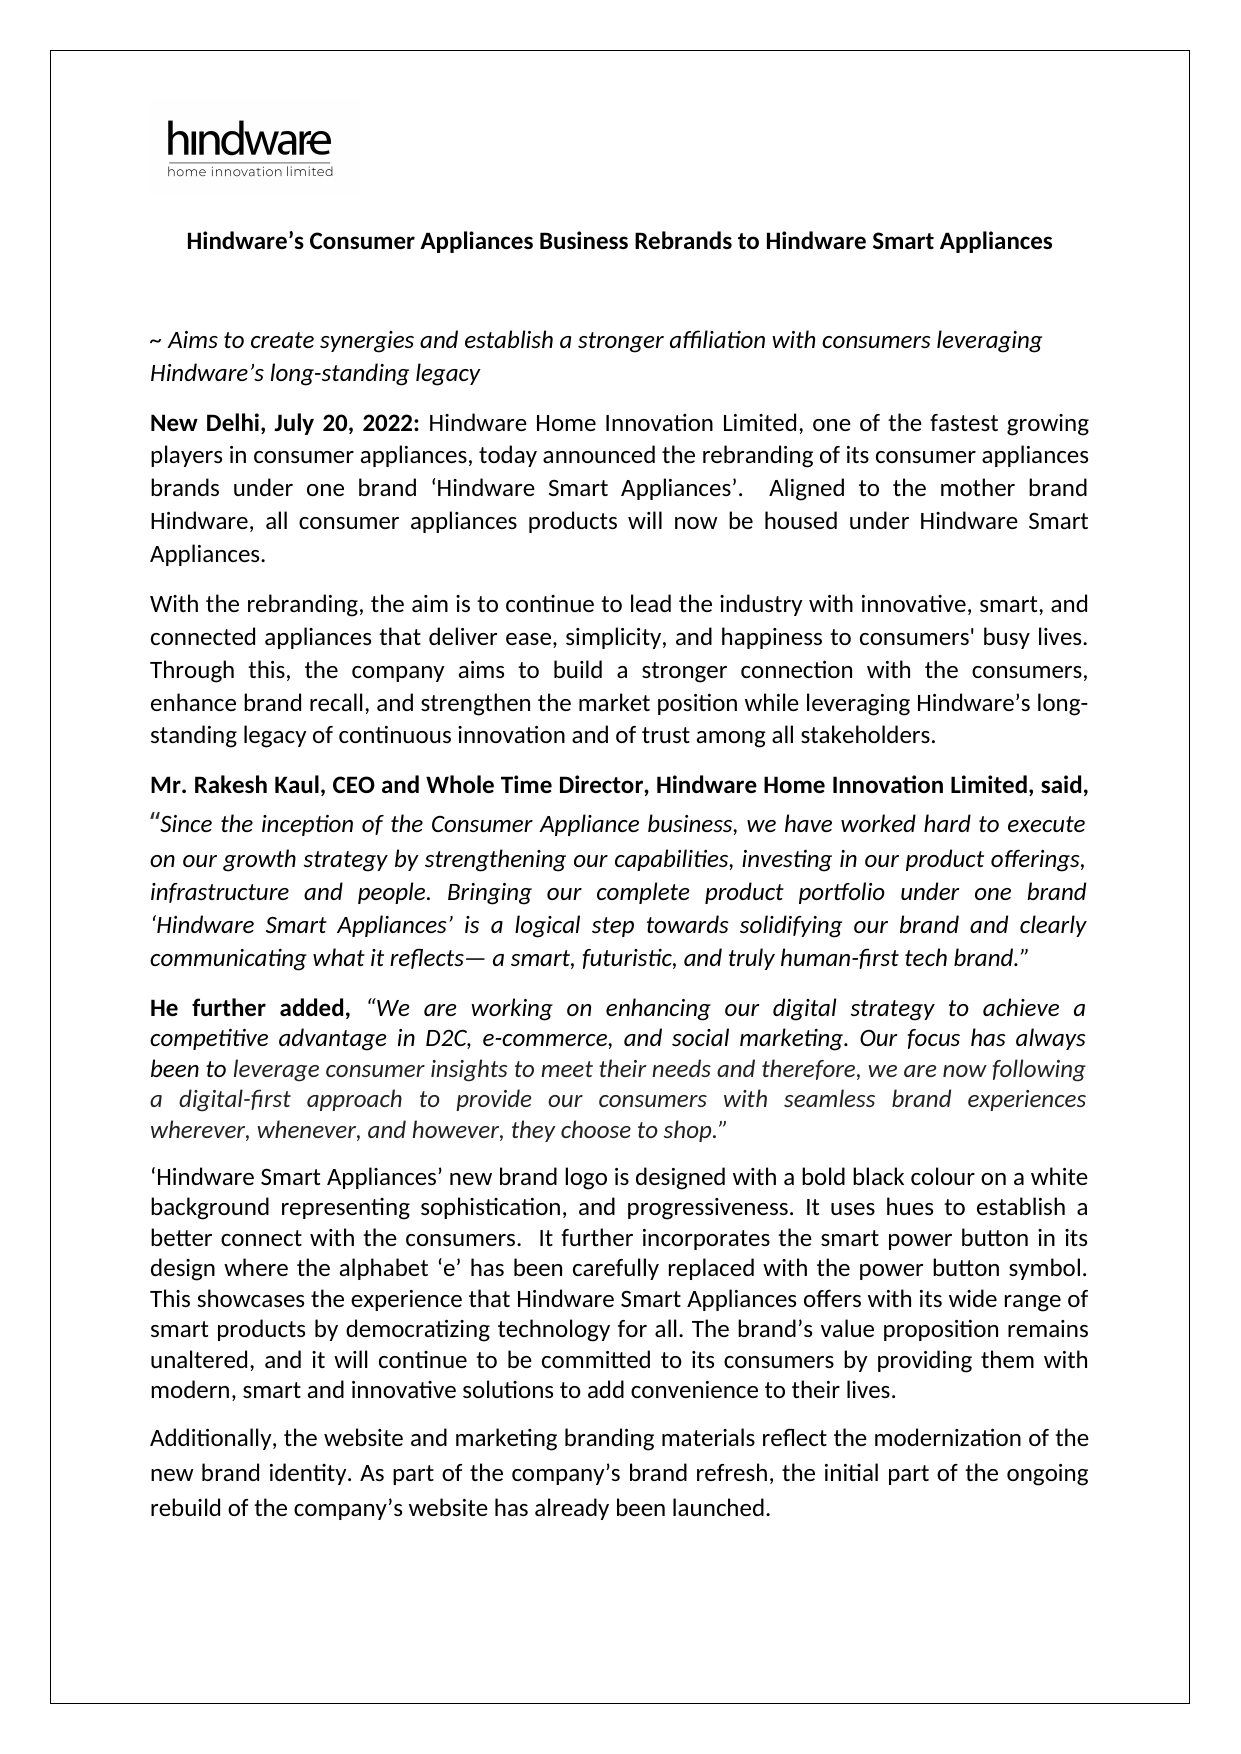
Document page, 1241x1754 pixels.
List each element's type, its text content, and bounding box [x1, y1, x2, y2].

text Additionally, the website and marketing branding materials reflect the modernization of the new brand identity. As part of the company’s brand refresh, the initial part of the ongoing rebuild of the company’s website has already been launched. [150, 1422, 1090, 1522]
text Hindware’s Consumer Appliances Business Rebrands to Hindware Smart Appliances [150, 225, 1090, 256]
text New Delhi, July 20, 2022: Hindware Home Innovation Limited, one of the fastest growing players in consumer appliances, today announced the rebranding of its consumer appliances brands under one brand ‘Hindware Smart Appliances’. Aligned to the mother brand Hindware, all consumer appliances products will now be housed under Hindware Smart Appliances. [150, 407, 1090, 569]
text With the rebranding, the aim is to continue to lead the industry with innovative, smart, and connected appliances that deliver ease, simplicity, and happiness to consumers' busy lives. Through this, the company aims to build a stronger connection with the consumers, enhance brand recall, and strengthen the market position while leveraging Hindware’s long-standing legacy of continuous innovation and of trust among all stakeholders. [150, 588, 1090, 750]
text Mr. Rakesh Kaul, CEO and Whole Time Director, Hindware Home Innovation Limited, said, “Since the inception of the Consumer Appliance business, we have worked hard to execute on our growth strategy by strengthening our capabilities, investing in our product offerings, infrastructure and people. Bringing our complete product portfolio under one brand ‘Hindware Smart Appliances’ is a logical step towards solidifying our brand and clearly communicating what it reflects— a smart, futuristic, and truly human-first tech brand.” [150, 769, 1090, 973]
text He further added, “We are working on enhancing our digital strategy to achieve a competitive advantage in D2C, e-commerce, and social marketing. Our focus has always been to leverage consumer insights to meet their needs and therefore, we are now following a digital-first approach to provide our consumers with seamless brand experiences wherever, whenever, and however, they choose to shop.” [150, 992, 1090, 1144]
text ‘Hindware Smart Appliances’ new brand logo is designed with a bold black colour on a white background representing sophistication, and progressiveness. It uses hues to establish a better connect with the consumers. It further incorporates the smart power button in its design where the alphabet ‘e’ has been carefully replaced with the power button symbol. This showcases the experience that Hindware Smart Appliances offers with its wide range of smart products by democratizing technology for all. The brand’s value proposition remains unaltered, and it will continue to be committed to its consumers by providing them with modern, smart and innovative solutions to add convenience to their lives. [150, 1161, 1090, 1405]
text ~ Aims to create synergies and establish a stronger affiliation with consumers leveraging Hindware’s long-standing legacy [150, 324, 1090, 388]
picture [150, 100, 360, 195]
